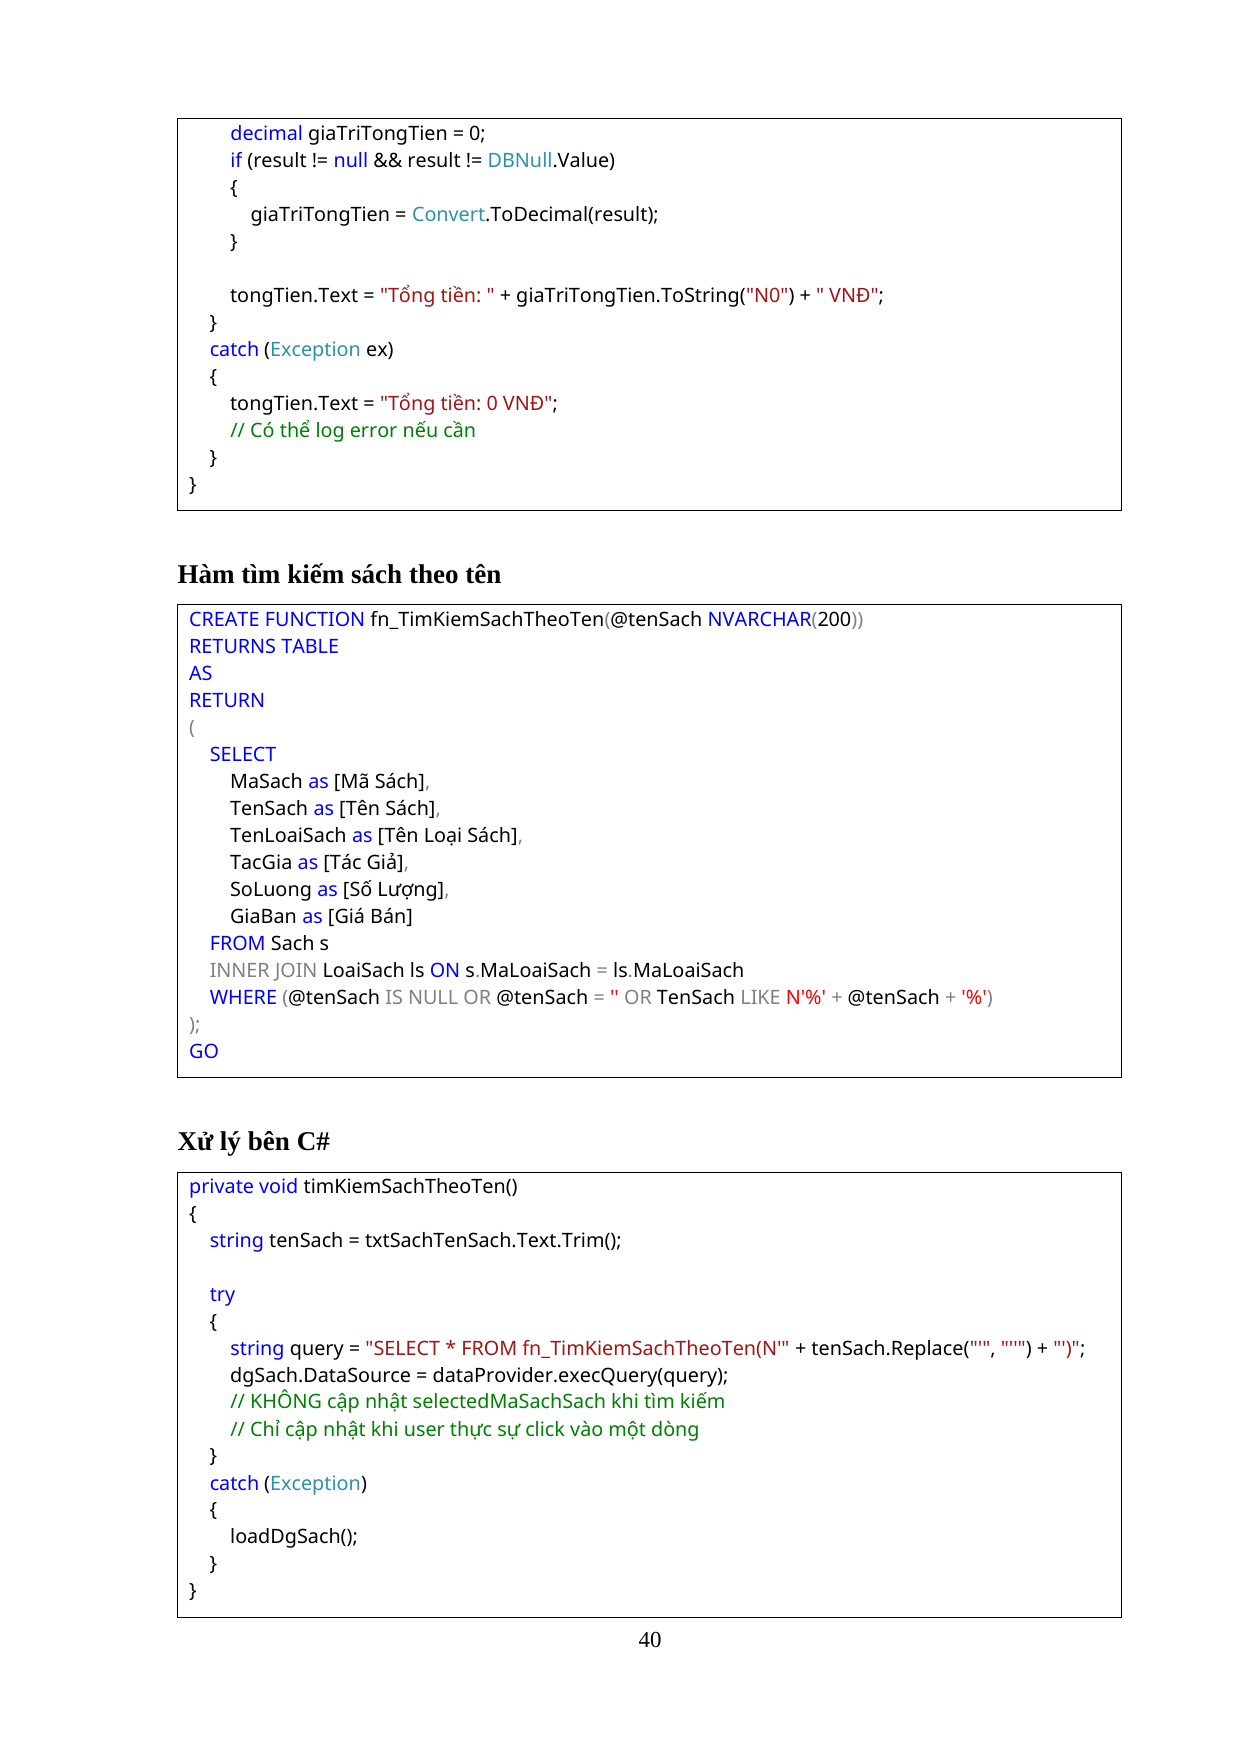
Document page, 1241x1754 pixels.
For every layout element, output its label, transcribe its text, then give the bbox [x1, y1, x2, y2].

text Hàm tìm kiếm sách theo tên [177, 558, 1122, 589]
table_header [178, 119, 1121, 510]
table_header CREATE FUNCTION fn_TimKiemSachTheoTen(@tenSach NVARCHAR(200)) RETURNS TABLE AS RETURN ( SELECT MaSach as [Mã Sách], TenSach as [Tên Sách], TenLoaiSach as [Tên Loại Sách], TacGia as [Tác Giả], SoLuong as [Số Lượng], GiaBan as [Giá Bán] FROM Sach s INNER JOIN LoaiSach ls ON s.MaLoaiSach = ls.MaLoaiSach WHERE (@tenSach IS NULL OR @tenSach = '' OR TenSach LIKE N'%' + @tenSach + '%') ); GO [178, 605, 1121, 1077]
table_header private void timKiemSachTheoTen() { string tenSach = txtSachTenSach.Text.Trim(); try { string query = "SELECT * FROM fn_TimKiemSachTheoTen(N'" + tenSach.Replace("'", "''") + "')"; dgSach.DataSource = dataProvider.execQuery(query); // KHÔNG cập nhật selectedMaSachSach khi tìm kiếm // Chỉ cập nhật khi user thực sự click vào một dòng } catch (Exception) { loadDgSach(); } } [178, 1173, 1121, 1617]
text Xử lý bên C# [177, 1125, 1122, 1156]
